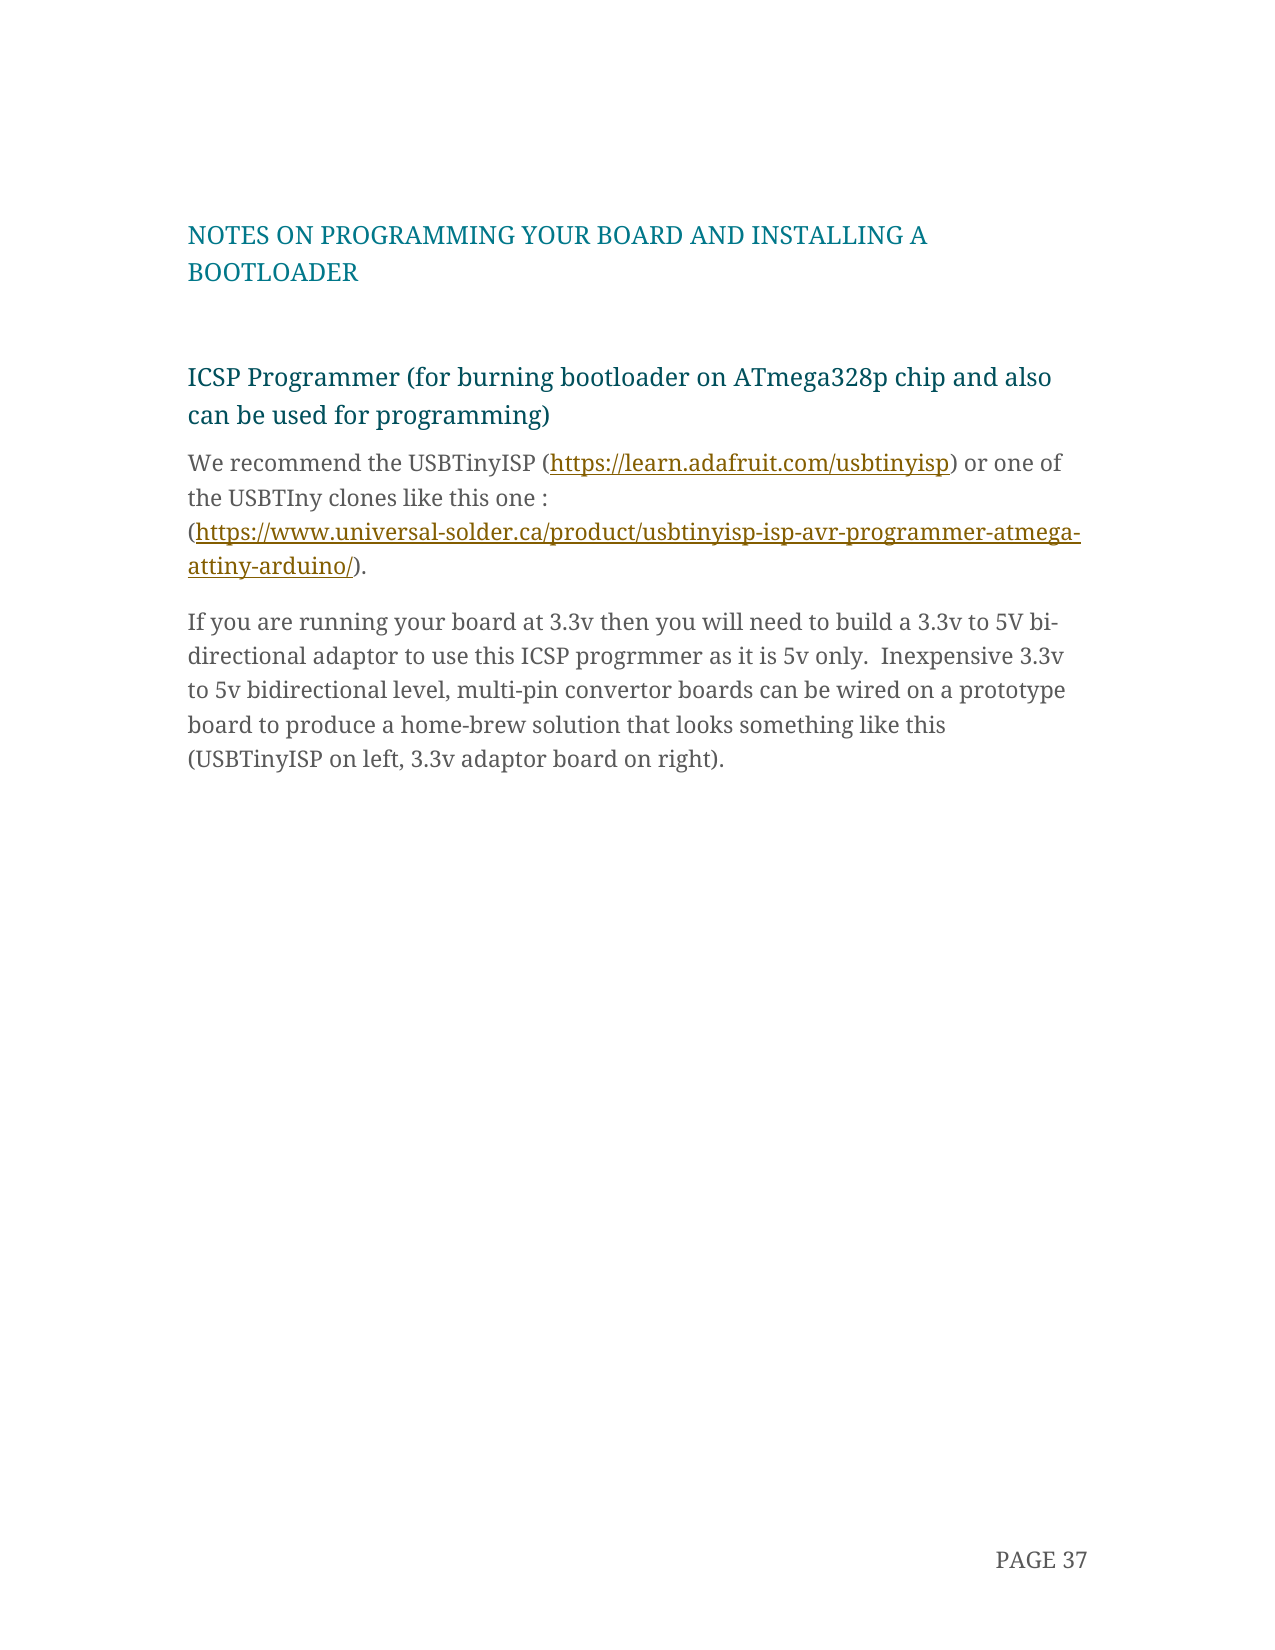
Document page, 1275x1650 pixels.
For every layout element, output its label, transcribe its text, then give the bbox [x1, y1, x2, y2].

text We recommend the USBTinyISP (https://learn.adafruit.com/usbtinyisp) or one of the USBTIny clones like this one : (https://www.universal-solder.ca/product/usbtinyisp-isp-avr-programmer-atmega-attiny-arduino/). [187, 447, 1087, 582]
subtitle NOTes on programming your board and installing a bootloader [187, 217, 1087, 289]
subtitle ICSP Programmer (for burning bootloader on ATmega328p chip and also can be used for programming) [187, 360, 1087, 431]
text If you are running your board at 3.3v then you will need to build a 3.3v to 5V bi-directional adaptor to use this ICSP progrmmer as it is 5v only. Inexpensive 3.3v to 5v bidirectional level, multi-pin convertor boards can be wired on a prototype board to produce a home-brew solution that looks something like this (USBTinyISP on left, 3.3v adaptor board on right). [187, 606, 1087, 774]
